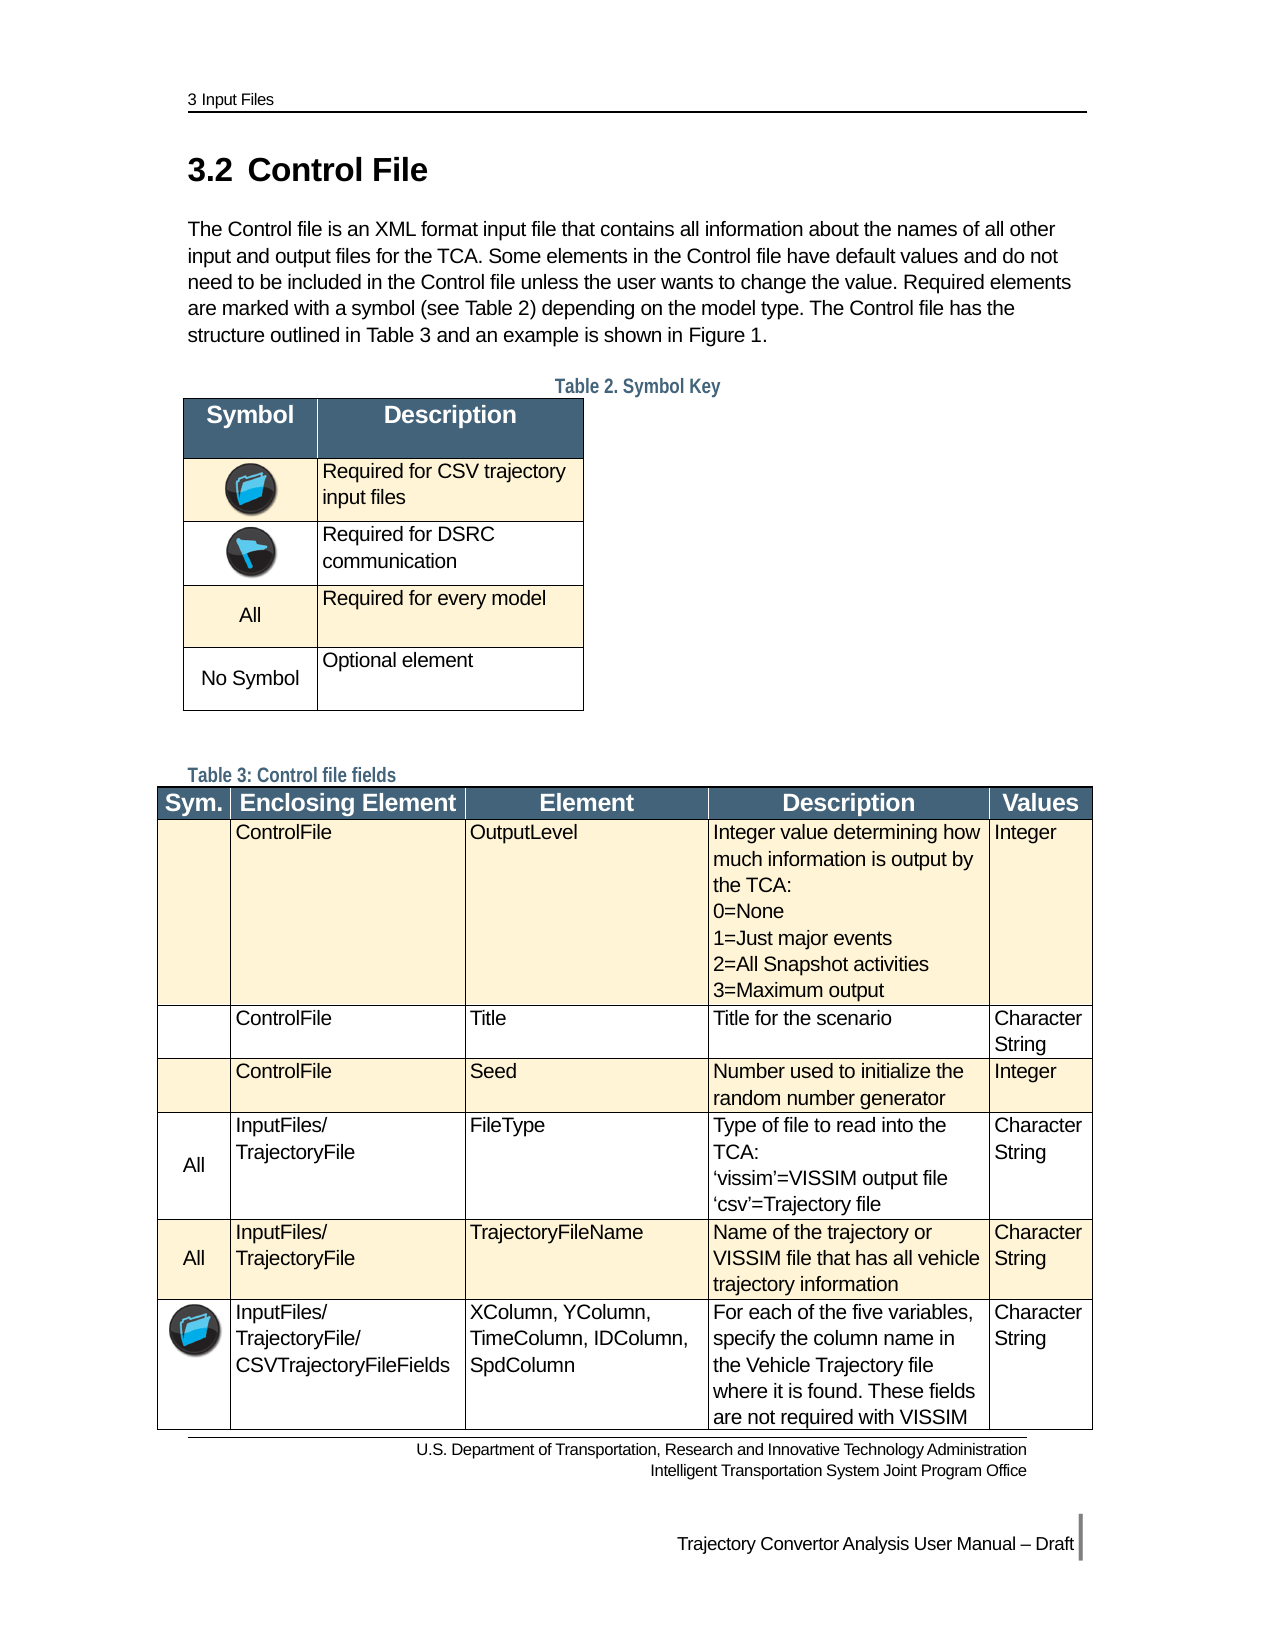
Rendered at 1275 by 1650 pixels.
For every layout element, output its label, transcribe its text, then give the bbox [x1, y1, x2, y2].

table_cell Title for the scenario [709, 1006, 989, 1058]
table_cell Required for every model [318, 586, 583, 647]
table_cell ControlFile [231, 1006, 465, 1058]
table_cell ControlFile [231, 1059, 465, 1112]
table_cell Integer value determining how much information is output by the TCA: 0=None 1=Just major events 2=All Snapshot activities 3=Maximum output [709, 820, 989, 1004]
table_cell Title [466, 1006, 708, 1058]
table_cell InputFiles/ TrajectoryFile [231, 1220, 465, 1299]
subtitle Control File [187, 150, 1087, 188]
table_cell [158, 820, 230, 1004]
table_header Values [990, 788, 1092, 819]
table_cell InputFiles/ TrajectoryFile [231, 1113, 465, 1218]
table_header Enclosing Element [231, 788, 465, 819]
table_cell Character String [990, 1220, 1092, 1299]
picture [164, 1299, 224, 1360]
table_cell [158, 1059, 230, 1112]
table_cell Required for CSV trajectory input files [318, 459, 583, 521]
table_cell All [158, 1113, 230, 1218]
table_cell Integer [990, 820, 1092, 1004]
table_cell [158, 1300, 230, 1429]
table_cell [466, 1300, 708, 1429]
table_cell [709, 1300, 989, 1429]
table_cell Required for DSRC communication [318, 522, 583, 584]
table_cell [184, 522, 317, 584]
picture [220, 522, 281, 582]
table_cell Seed [466, 1059, 708, 1112]
table_cell OutputLevel [466, 820, 708, 1004]
table_cell All [184, 586, 317, 647]
table_cell [184, 459, 317, 521]
table_cell All [158, 1220, 230, 1299]
table_cell No Symbol [184, 648, 317, 710]
table_cell Name of the trajectory or VISSIM file that has all vehicle trajectory information [709, 1220, 989, 1299]
table_cell Type of file to read into the TCA: ‘vissim’=VISSIM output file ‘csv’=Trajectory file [709, 1113, 989, 1218]
table_header Symbol [184, 399, 317, 458]
table_cell Number used to initialize the random number generator [709, 1059, 989, 1112]
table_header Description [709, 788, 989, 819]
table_cell Optional element [318, 648, 583, 710]
text Table 3: Control file fields [187, 762, 1087, 786]
table_cell Character String [990, 1300, 1092, 1429]
table_cell Character String [990, 1113, 1092, 1218]
table_header Sym. [158, 788, 230, 819]
table_header Element [466, 788, 708, 819]
table_cell ControlFile [231, 820, 465, 1004]
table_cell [231, 1300, 465, 1429]
table_cell [158, 1006, 230, 1058]
table_cell TrajectoryFileName [466, 1220, 708, 1299]
text Table 2. Symbol Key [187, 374, 1087, 398]
picture [220, 458, 281, 519]
text The Control file is an XML format input file that contains all information about the names of all other input and output files for the TCA. Some elements in the Control file have default values and do not need to be included in the Control file unless the user wants to change the value. Required elements are marked with a symbol (see Table 2) depending on the model type. The Control file has the structure outlined in Table 3 and an example is shown in Figure 1. [187, 217, 1087, 347]
table_header Description [318, 399, 583, 458]
table_cell FileType [466, 1113, 708, 1218]
table_cell Character String [990, 1006, 1092, 1058]
table_cell Integer [990, 1059, 1092, 1112]
